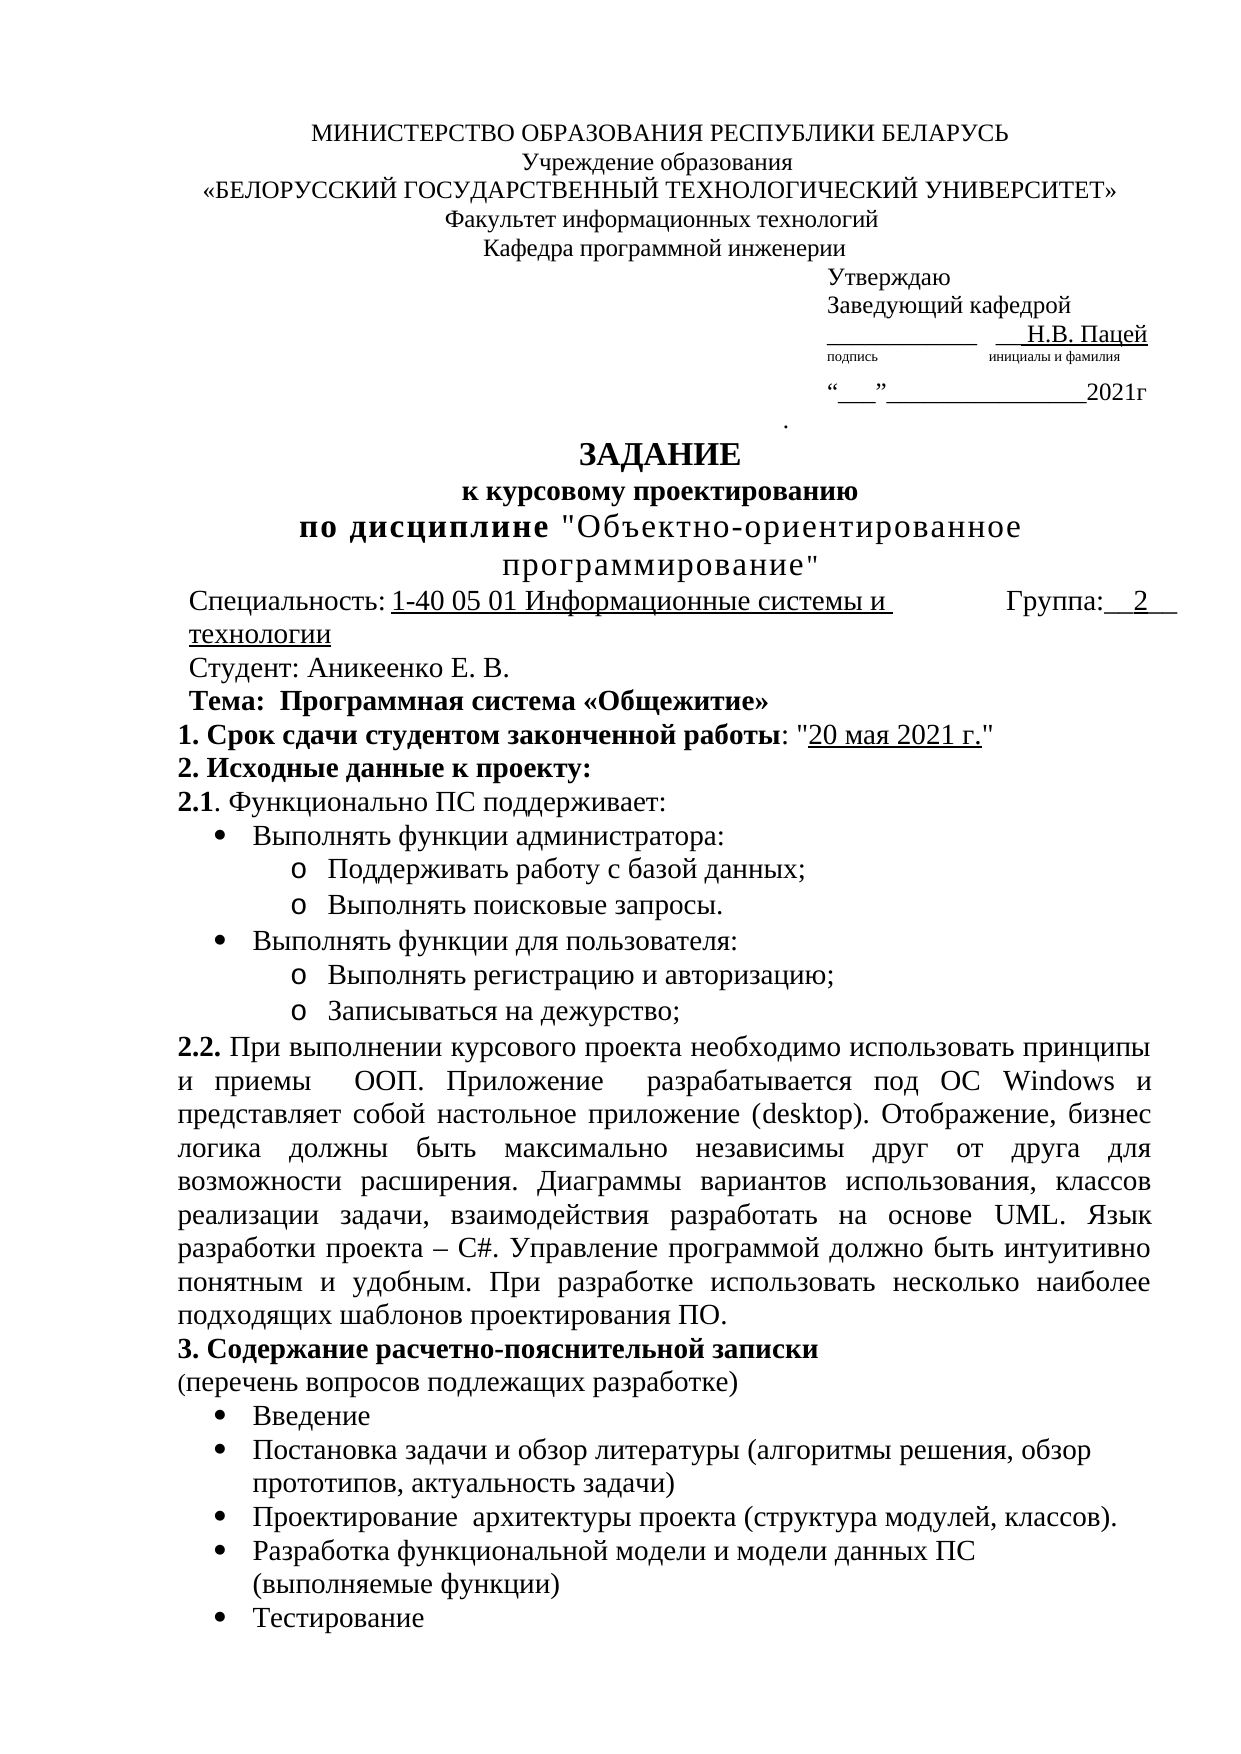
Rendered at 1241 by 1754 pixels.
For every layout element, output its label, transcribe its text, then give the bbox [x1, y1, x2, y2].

text подпись инициалы и фамилия [783, 348, 1152, 377]
list Тестирование [215, 1600, 1143, 1633]
table_header Специальность: 1-40 05 01 Информационные системы и технологии Студент: Аникеенко Е. В. [177, 583, 994, 683]
table_header Группа:__2__ [995, 583, 1239, 683]
list Разработка функциональной модели и модели данных ПС (выполняемые функции) [215, 1533, 1143, 1600]
list Выполнять поисковые запросы. [290, 887, 1152, 923]
list Выполнять функции для пользователя: [215, 923, 1152, 957]
text 2. Исходные данные к проекту: [177, 751, 1152, 784]
list Постановка задачи и обзор литературы (алгоритмы решения, обзор прототипов, актуальность задачи) [215, 1432, 1143, 1499]
list Поддерживать работу c базой данных; [290, 851, 1152, 887]
text ЗАДАНИЕ [177, 434, 1143, 473]
text 2.2. При выполнении курсового проекта необходимо использовать принципы и приемы ООП. Приложение разрабатывается под ОС Windows и представляет собой настольное приложение (desktop). Отображение, бизнес логика должны быть максимально независимы друг от друга для возможности расширения. Диаграммы вариантов использования, классов реализации задачи, взаимодействия разработать на основе UML. Язык разработки проекта – C#. Управление программой должно быть интуитивно понятным и удобным. При разработке использовать несколько наиболее подходящих шаблонов проектирования ПО. [177, 1029, 1152, 1331]
text 2.1. Функционально ПС поддерживает: [177, 784, 1152, 818]
text (перечень вопросов подлежащих разработке) [177, 1364, 1152, 1398]
text к курсовому проектированию [177, 473, 1143, 506]
text Заведующий кафедрой [783, 291, 1152, 319]
list Выполнять функции администратора: [215, 818, 1152, 851]
text по дисциплине "Объектно-ориентированное программирование" [177, 506, 1143, 583]
text 3. Содержание расчетно-пояснительной записки [177, 1331, 1152, 1364]
table_cell Тема: Программная система «Общежитие» [177, 684, 1239, 717]
text Учреждение образования «БЕЛОРУССКИЙ ГОСУДАРСТВЕННЫЙ ТЕХНОЛОГИЧЕСКИЙ УНИВЕРСИТЕТ» [177, 147, 1143, 204]
list Проектирование архитектуры проекта (структура модулей, классов). [215, 1499, 1143, 1533]
text ____________ __ Н.В. Пацей [783, 319, 1152, 348]
text Факультет информационных технологий Кафедра программной инженерии [177, 204, 1152, 262]
list Записываться на дежурство; [290, 993, 1152, 1029]
text Утверждаю [783, 262, 1152, 291]
text “___”________________2021г. [783, 377, 1152, 434]
text 1. Срок сдачи студентом законченной работы: "20 мая 2021 г." [177, 717, 1152, 751]
list Выполнять регистрацию и авторизацию; [290, 957, 1152, 993]
list Введение [215, 1398, 1143, 1432]
text МИНИСТЕРСТВО ОБРАЗОВАНИЯ РЕСПУБЛИКИ БЕЛАРУСЬ [177, 118, 1143, 147]
